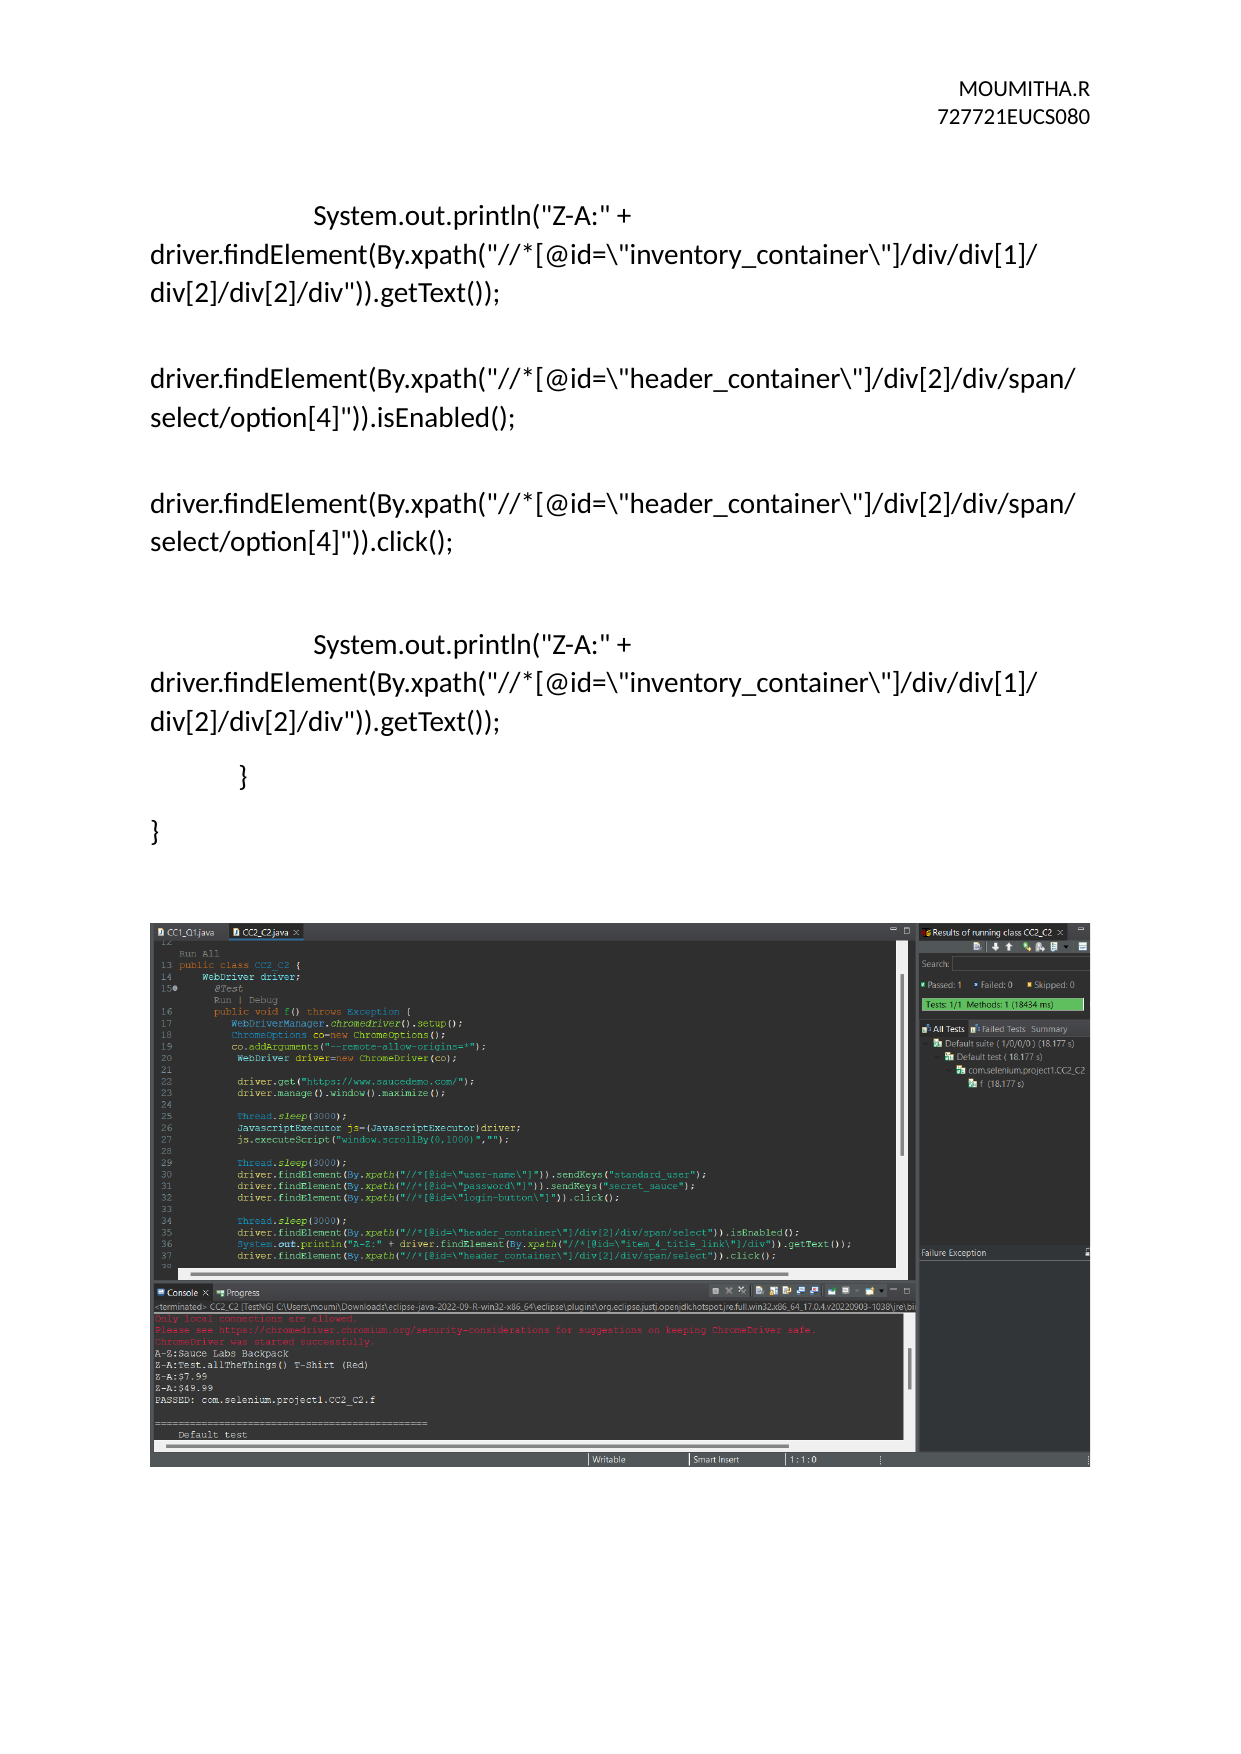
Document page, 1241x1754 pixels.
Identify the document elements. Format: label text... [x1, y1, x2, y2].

text driver.findElement(By.xpath("//*[@id=\"header_container\"]/div[2]/div/span/select/option[4]")).isEnabled(); [150, 329, 1090, 434]
picture [150, 923, 1091, 1467]
text System.out.println("Z-A:" + driver.findElement(By.xpath("//*[@id=\"inventory_container\"]/div/div[1]/div[2]/div[2]/div")).getText()); [150, 197, 1090, 310]
text } [150, 813, 1090, 848]
text driver.findElement(By.xpath("//*[@id=\"header_container\"]/div[2]/div/span/select/option[4]")).click(); [150, 454, 1090, 559]
text } [150, 758, 1090, 793]
text System.out.println("Z-A:" + driver.findElement(By.xpath("//*[@id=\"inventory_container\"]/div/div[1]/div[2]/div[2]/div")).getText()); [150, 626, 1090, 738]
